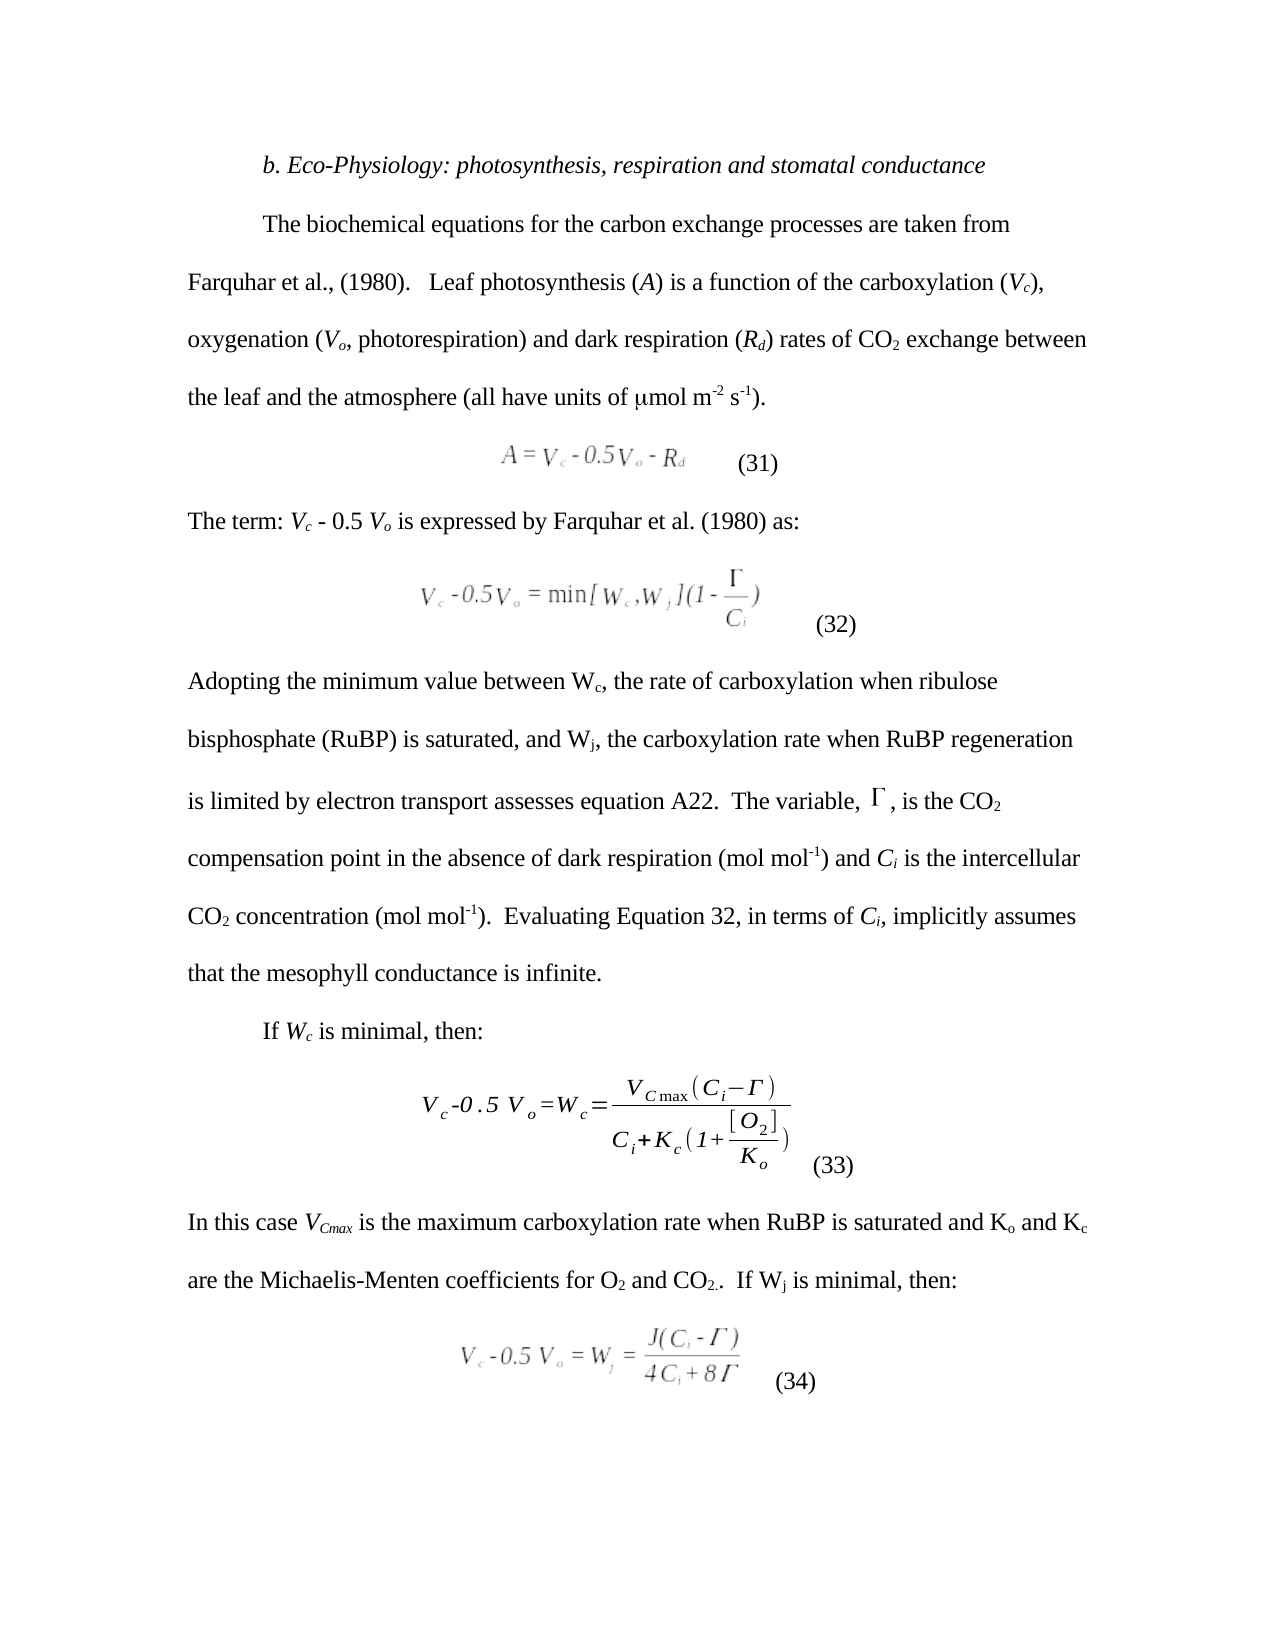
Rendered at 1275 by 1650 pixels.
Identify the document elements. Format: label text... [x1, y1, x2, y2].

text (33) [187, 1073, 1087, 1179]
text (31) [187, 439, 1087, 477]
text The biochemical equations for the carbon exchange processes are taken from Farquhar et al., (1980). Leaf photosynthesis (A) is a function of the carboxylation (Vc), oxygenation (Vo, photorespiration) and dark respiration (Rd) rates of CO2 exchange between the leaf and the atmosphere (all have units of mol m-2 s-1). [187, 209, 1087, 411]
text (32) [187, 563, 1087, 638]
text (34) [187, 1322, 1087, 1395]
subtitle b. Eco-Physiology: photosynthesis, respiration and stomatal conductance [187, 150, 1087, 179]
text Adopting the minimum value between Wc, the rate of carboxylation when ribulose bisphosphate (RuBP) is saturated, and Wj, the carboxylation rate when RuBP regeneration is limited by electron transport assesses equation A22. The variable, , is the CO2 compensation point in the absence of dark respiration (mol mol-1) and Ci is the intercellular CO2 concentration (mol mol-1). Evaluating Equation 32, in terms of Ci, implicitly assumes that the mesophyll conductance is infinite. [187, 666, 1087, 987]
text In this case VCmax is the maximum carboxylation rate when RuBP is saturated and Ko and Kc are the Michaelis-Menten coefficients for O2 and CO2.. If Wj is minimal, then: [187, 1207, 1087, 1294]
text If Wc is minimal, then: [187, 1016, 1087, 1044]
text The term: Vc - 0.5 Vo is expressed by Farquhar et al. (1980) as: [187, 506, 1087, 535]
